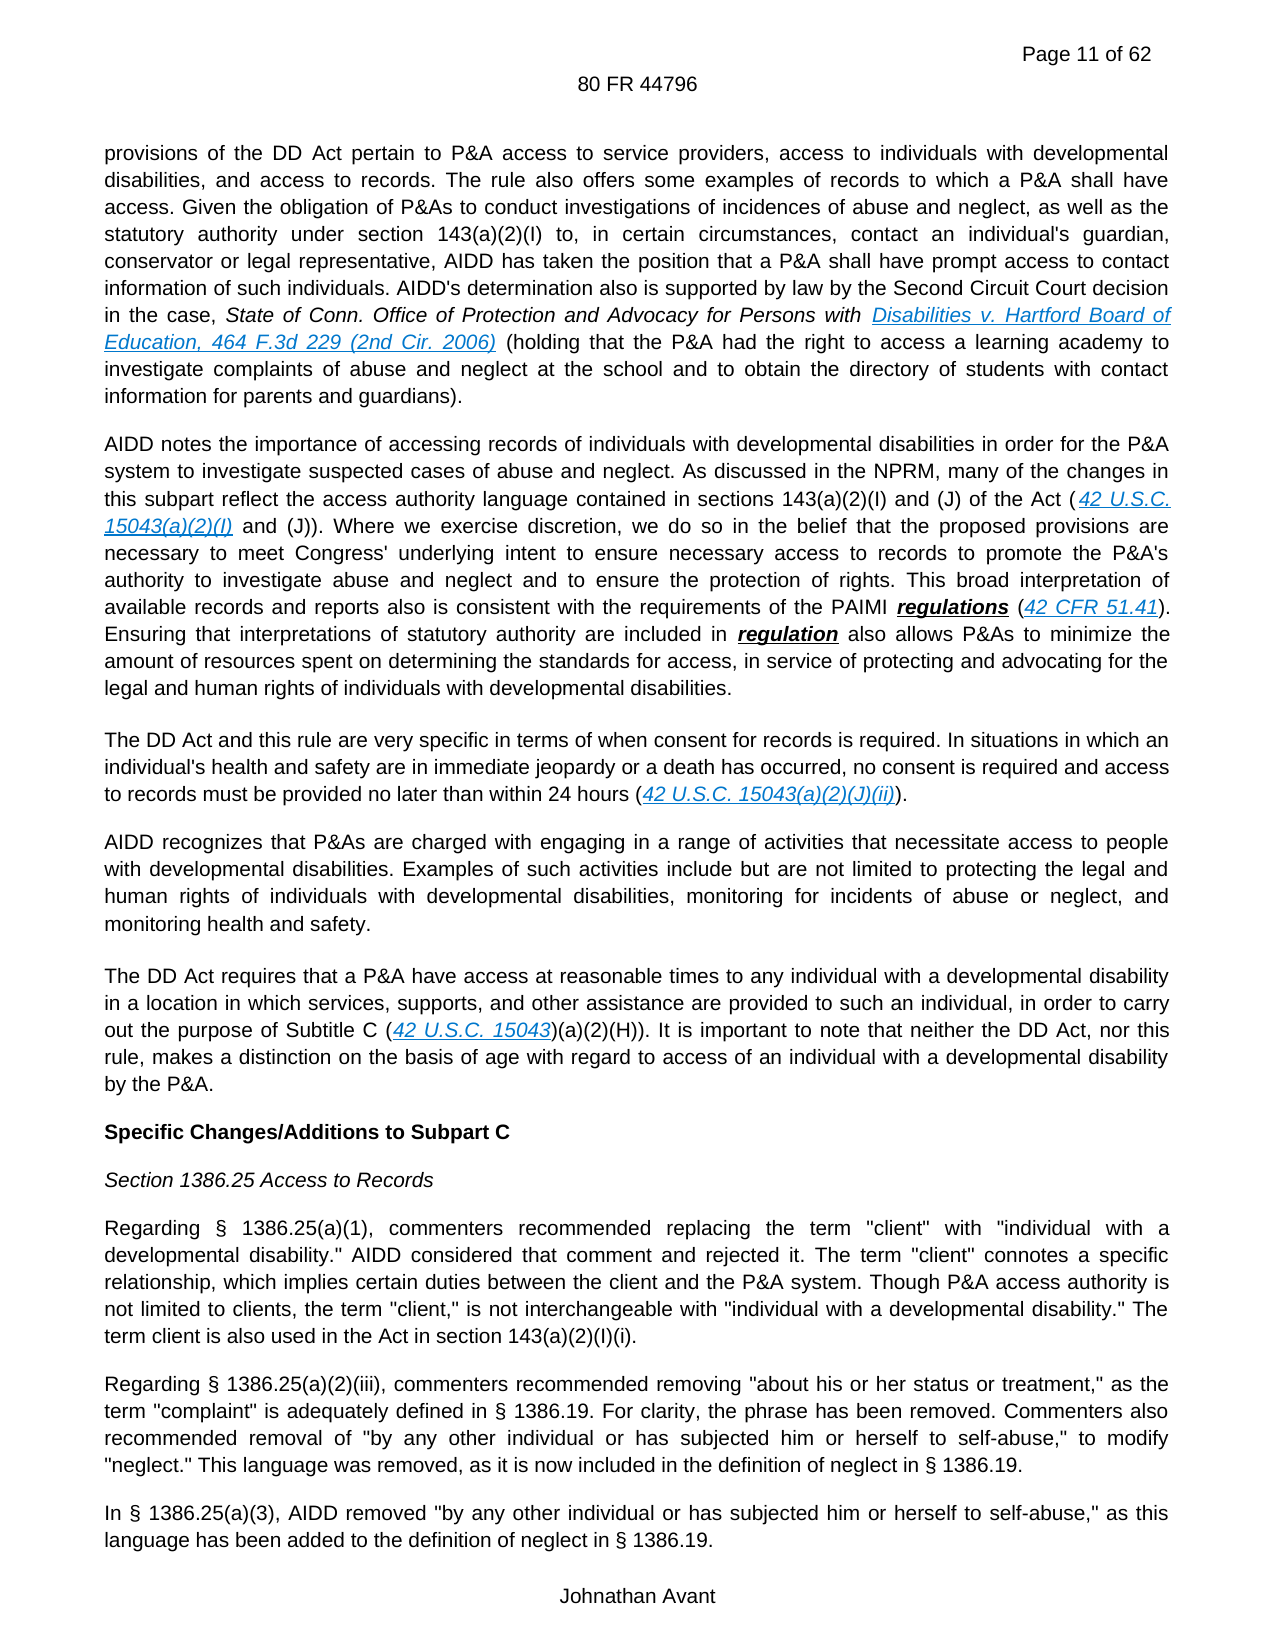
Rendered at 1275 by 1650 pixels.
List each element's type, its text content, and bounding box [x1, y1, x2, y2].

text AIDD notes the importance of accessing records of individuals with developmental disabilities in order for the P&A system to investigate suspected cases of abuse and neglect. As discussed in the NPRM, many of the changes in this subpart reflect the access authority language contained in sections 143(a)(2)(I) and (J) of the Act (42 U.S.C. 15043(a)(2)(I) and (J)). Where we exercise discretion, we do so in the belief that the proposed provisions are necessary to meet Congress' underlying intent to ensure necessary access to records to promote the P&A's authority to investigate abuse and neglect and to ensure the protection of rights. This broad interpretation of available records and reports also is consistent with the requirements of the PAIMI regulations (42 CFR 51.41). Ensuring that interpretations of statutory authority are included in regulation also allows P&As to minimize the amount of resources spent on determining the standards for access, in service of protecting and advocating for the legal and human rights of individuals with developmental disabilities. [104, 429, 1171, 700]
text Regarding § 1386.25(a)(1), commenters recommended replacing the term "client" with "individual with a developmental disability." AIDD considered that comment and rejected it. The term "client" connotes a specific relationship, which implies certain duties between the client and the P&A system. Though P&A access authority is not limited to clients, the term "client," is not interchangeable with "individual with a developmental disability." The term client is also used in the Act in section 143(a)(2)(I)(i). [104, 1212, 1171, 1348]
text AIDD recognizes that P&As are charged with engaging in a range of activities that necessitate access to people with developmental disabilities. Examples of such activities include but are not limited to protecting the legal and human rights of individuals with developmental disabilities, monitoring for incidents of abuse or neglect, and monitoring health and safety. [104, 827, 1171, 935]
text Regarding § 1386.25(a)(2)(iii), commenters recommended removing "about his or her status or treatment," as the term "complaint" is adequately defined in § 1386.19. For clarity, the phrase has been removed. Commenters also recommended removal of "by any other individual or has subjected him or herself to self-abuse," to modify "neglect." This language was removed, as it is now included in the definition of neglect in § 1386.19. [104, 1369, 1171, 1477]
text Specific Changes/Additions to Subpart C [104, 1117, 1171, 1144]
text In § 1386.25(a)(3), AIDD removed "by any other individual or has subjected him or herself to self-abuse," as this language has been added to the definition of neglect in § 1386.19. [104, 1498, 1171, 1552]
text The DD Act requires that a P&A have access at reasonable times to any individual with a developmental disability in a location in which services, supports, and other assistance are provided to such an individual, in order to carry out the purpose of Subtitle C (42 U.S.C. 15043)(a)(2)(H)). It is important to note that neither the DD Act, nor this rule, makes a distinction on the basis of age with regard to access of an individual with a developmental disability by the P&A. [104, 960, 1171, 1096]
text The DD Act and this rule are very specific in terms of when consent for records is required. In situations in which an individual's health and safety are in immediate jeopardy or a death has occurred, no consent is required and access to records must be provided no later than within 24 hours (42 U.S.C. 15043(a)(2)(J)(ii)). [104, 725, 1171, 806]
text Section 1386.25 Access to Records [104, 1164, 1171, 1192]
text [104, 137, 1171, 408]
